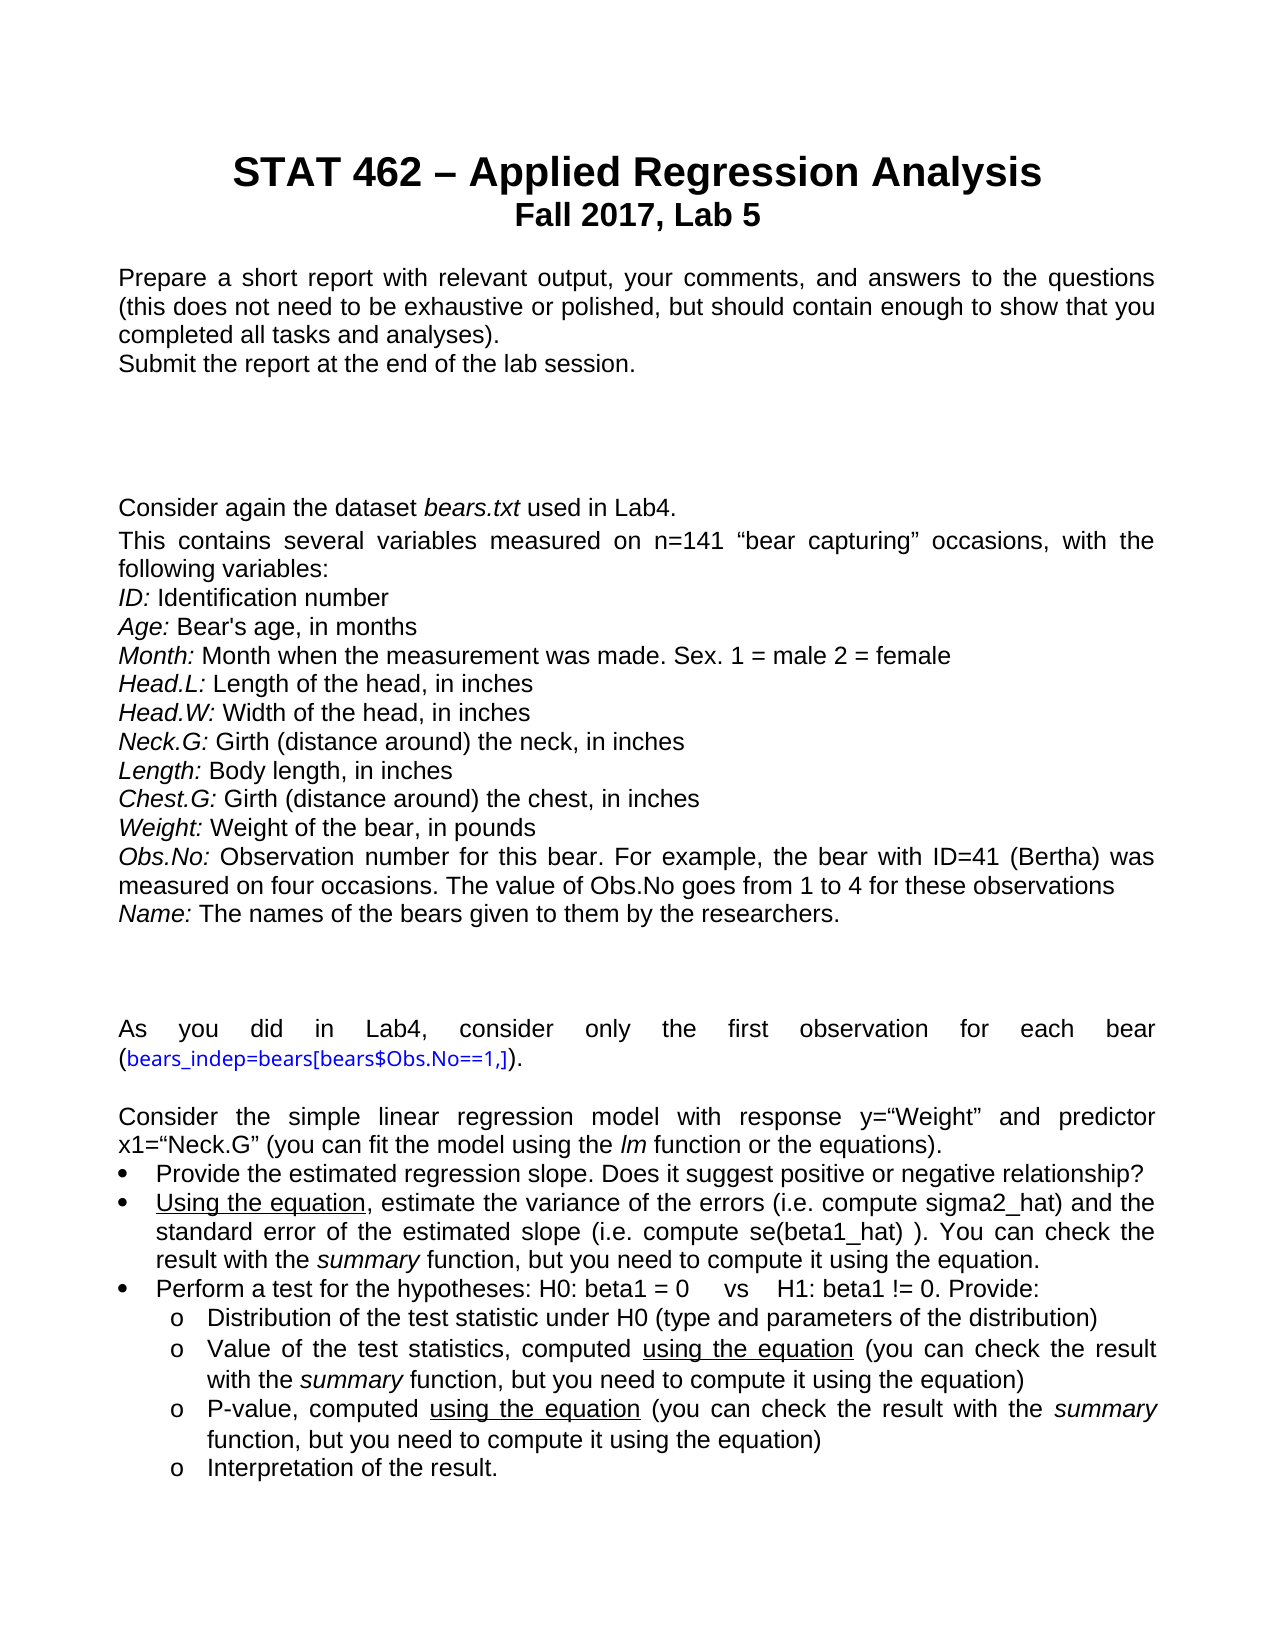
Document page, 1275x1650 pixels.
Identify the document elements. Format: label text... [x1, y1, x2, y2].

text ID: Identification number [118, 583, 1157, 612]
text As you did in Lab4, consider only the first observation for each bear (bears_indep=bears[bears$Obs.No==1,]). [118, 1014, 1157, 1073]
text Head.W: Width of the head, in inches [118, 698, 1157, 727]
text Neck.G: Girth (distance around) the neck, in inches [118, 727, 1157, 756]
text Head.L: Length of the head, in inches [118, 669, 1157, 698]
text Month: Month when the measurement was made. Sex. 1 = male 2 = female [118, 641, 1157, 669]
text Weight: Weight of the bear, in pounds [118, 813, 1157, 842]
text STAT 462 – Applied Regression Analysis [118, 148, 1157, 196]
list Provide the estimated regression slope. Does it suggest positive or negative relationship? [118, 1159, 1157, 1188]
text Age: Bear's age, in months [118, 612, 1157, 641]
text Length: Body length, in inches [118, 756, 1157, 784]
list Perform a test for the hypotheses: H0: beta1 = 0 vs H1: beta1 != 0. Provide: [118, 1274, 1157, 1303]
text Chest.G: Girth (distance around) the chest, in inches [118, 784, 1157, 813]
list Distribution of the test statistic under H0 (type and parameters of the distribution) [169, 1303, 1157, 1334]
text Consider the simple linear regression model with response y=“Weight” and predictor x1=“Neck.G” (you can fit the model using the lm function or the equations). [118, 1102, 1157, 1159]
list Interpretation of the result. [169, 1453, 1157, 1484]
text Prepare a short report with relevant output, your comments, and answers to the questions (this does not need to be exhaustive or polished, but should contain enough to show that you completed all tasks and analyses). [118, 263, 1157, 349]
text Name: The names of the bears given to them by the researchers. [118, 899, 1157, 928]
list Using the equation, estimate the variance of the errors (i.e. compute sigma2_hat) and the standard error of the estimated slope (i.e. compute se(beta1_hat) ). You can check the result with the summary function, but you need to compute it using the equation. [118, 1188, 1157, 1274]
text Obs.No: Observation number for this bear. For example, the bear with ID=41 (Bertha) was measured on four occasions. The value of Obs.No goes from 1 to 4 for these observations [118, 842, 1157, 899]
text Consider again the dataset bears.txt used in Lab4. [118, 493, 1157, 521]
list P-value, computed using the equation (you can check the result with the summary function, but you need to compute it using the equation) [169, 1394, 1157, 1453]
text This contains several variables measured on n=141 “bear capturing” occasions, with the following variables: [118, 526, 1157, 583]
text Fall 2017, Lab 5 [118, 196, 1157, 234]
text Submit the report at the end of the lab session. [118, 349, 1157, 378]
